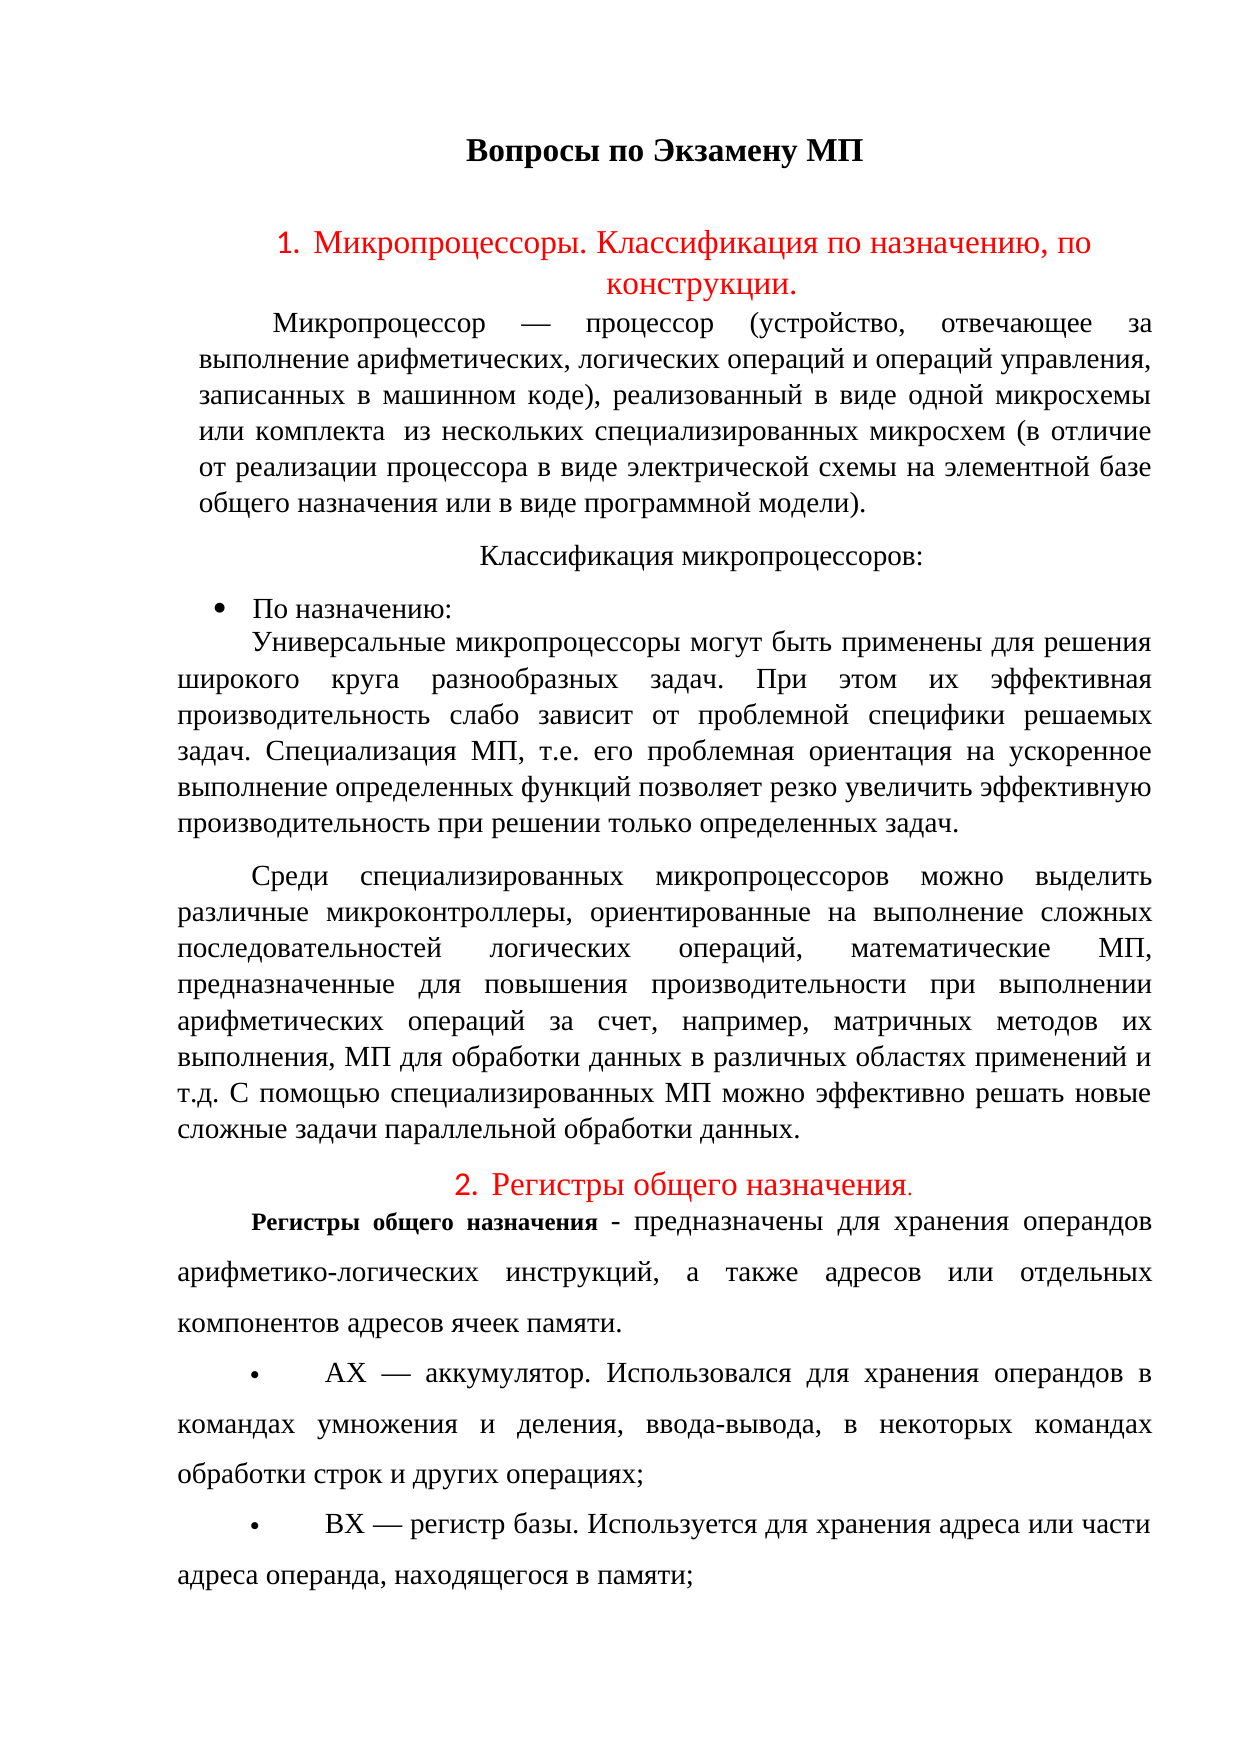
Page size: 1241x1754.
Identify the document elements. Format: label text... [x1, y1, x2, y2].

text Классификация микропроцессоров: [479, 538, 1165, 572]
title Вопросы по Экзамену МП [466, 130, 1165, 168]
text Регистры общего назначения - предназначены для хранения операндов арифметико-логических инструкций, а также адресов или отдельных компонентов адресов ячеек памяти. [177, 1203, 1152, 1338]
list По назначению: [214, 591, 1165, 624]
list BX — регистр базы. Используется для хранения адреса или части адреса операнда, находящегося в памяти; [177, 1506, 1152, 1591]
text Микропроцессор — процессор (устройство, отвечающее за выполнение арифметических, логических операций и операций управления, записанных в машинном коде), реализованный в виде одной микросхемы или комплекта из нескольких специализированных микросхем (в отличие от реализации процессора в виде электрической схемы на элементной базе общего назначения или в виде программной модели). [198, 305, 1152, 519]
text конструкции. [606, 263, 1165, 302]
text Универсальные микропроцессоры могут быть применены для решения широкого круга разнообразных задач. При этом их эффективная производительность слабо зависит от проблемной специфики решаемых задач. Специализация МП, т.е. его проблемная ориентация на ускоренное выполнение определенных функций позволяет резко увеличить эффективную производительность при решении только определенных задач. [177, 624, 1152, 839]
list AX — аккумулятор. Использовался для хранения операндов в командах умножения и деления, ввода-вывода, в некоторых командах обработки строк и других операциях; [177, 1355, 1152, 1489]
text Среди специализированных микропроцессоров можно выделить различные микроконтроллеры, ориентированные на выполнение сложных последовательностей логических операций, математические МП, предназначенные для повышения производительности при выполнении арифметических операций за счет, например, матричных методов их выполнения, МП для обработки данных в различных областях применений и т.д. С помощью специализированных МП можно эффективно решать новые сложные задачи параллельной обработки данных. [177, 858, 1152, 1144]
subtitle Микропроцессоры. Классификация по назначению, по [276, 221, 1165, 262]
subtitle Регистры общего назначения. [454, 1163, 1165, 1203]
